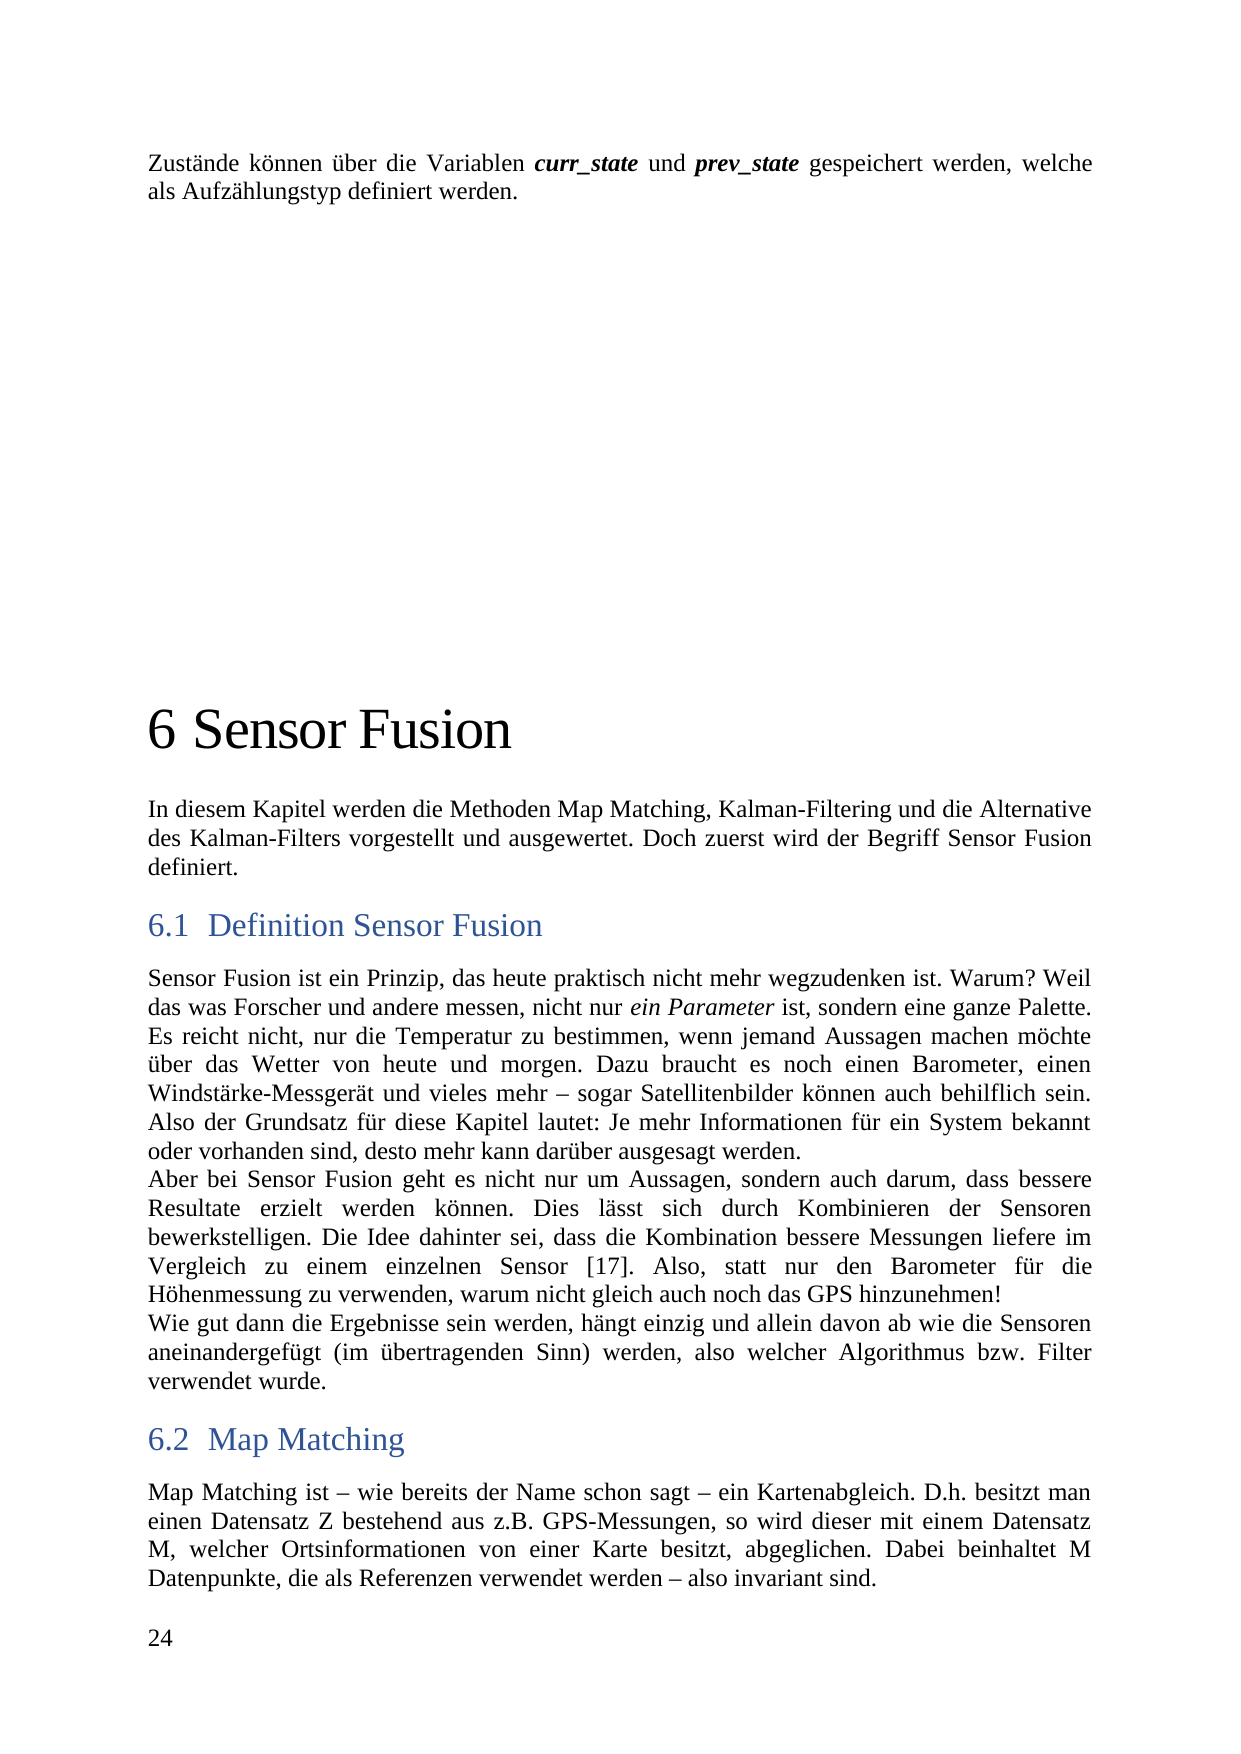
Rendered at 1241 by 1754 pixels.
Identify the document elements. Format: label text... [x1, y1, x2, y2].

title Sensor Fusion [148, 694, 1093, 761]
subtitle Map Matching [148, 1419, 1093, 1458]
subtitle Definition Sensor Fusion [148, 906, 1093, 944]
text Aber bei Sensor Fusion geht es nicht nur um Aussagen, sondern auch darum, dass bessere Resultate erzielt werden können. Dies lässt sich durch Kombinieren der Sensoren bewerkstelligen. Die Idee dahinter sei, dass die Kombination bessere Messungen liefere im Vergleich zu einem einzelnen Sensor. Also, statt nur den Barometer für die Höhenmessung zu verwenden, warum nicht gleich auch noch das GPS hinzunehmen! [148, 1164, 1093, 1308]
text In diesem Kapitel werden die Methoden Map Matching, Kalman-Filtering und die Alternative des Kalman-Filters vorgestellt und ausgewertet. Doch zuerst wird der Begriff Sensor Fusion definiert. [148, 794, 1093, 881]
text Sensor Fusion ist ein Prinzip, das heute praktisch nicht mehr wegzudenken ist. Warum? Weil das was Forscher und andere messen, nicht nur ein Parameter ist, sondern eine ganze Palette. Es reicht nicht, nur die Temperatur zu bestimmen, wenn jemand Aussagen machen möchte über das Wetter von heute und morgen. Dazu braucht es noch einen Barometer, einen Windstärke-Messgerät und vieles mehr – sogar Satellitenbilder können auch behilflich sein. Also der Grundsatz für diese Kapitel lautet: Je mehr Informationen für ein System bekannt oder vorhanden sind, desto mehr kann darüber ausgesagt werden. [148, 963, 1093, 1164]
text Map Matching ist – wie bereits der Name schon sagt – ein Kartenabgleich. D.h. besitzt man einen Datensatz Z bestehend aus z.B. GPS-Messungen, so wird dieser mit einem Datensatz M, welcher Ortsinformationen von einer Karte besitzt, abgeglichen. Dabei beinhaltet M Datenpunkte, die als Referenzen verwendet werden – also invariant sind. [148, 1477, 1093, 1592]
text Wie gut dann die Ergebnisse sein werden, hängt einzig und allein davon ab wie die Sensoren aneinandergefügt (im übertragenden Sinn) werden, also welcher Algorithmus bzw. Filter verwendet wurde. [148, 1308, 1093, 1394]
